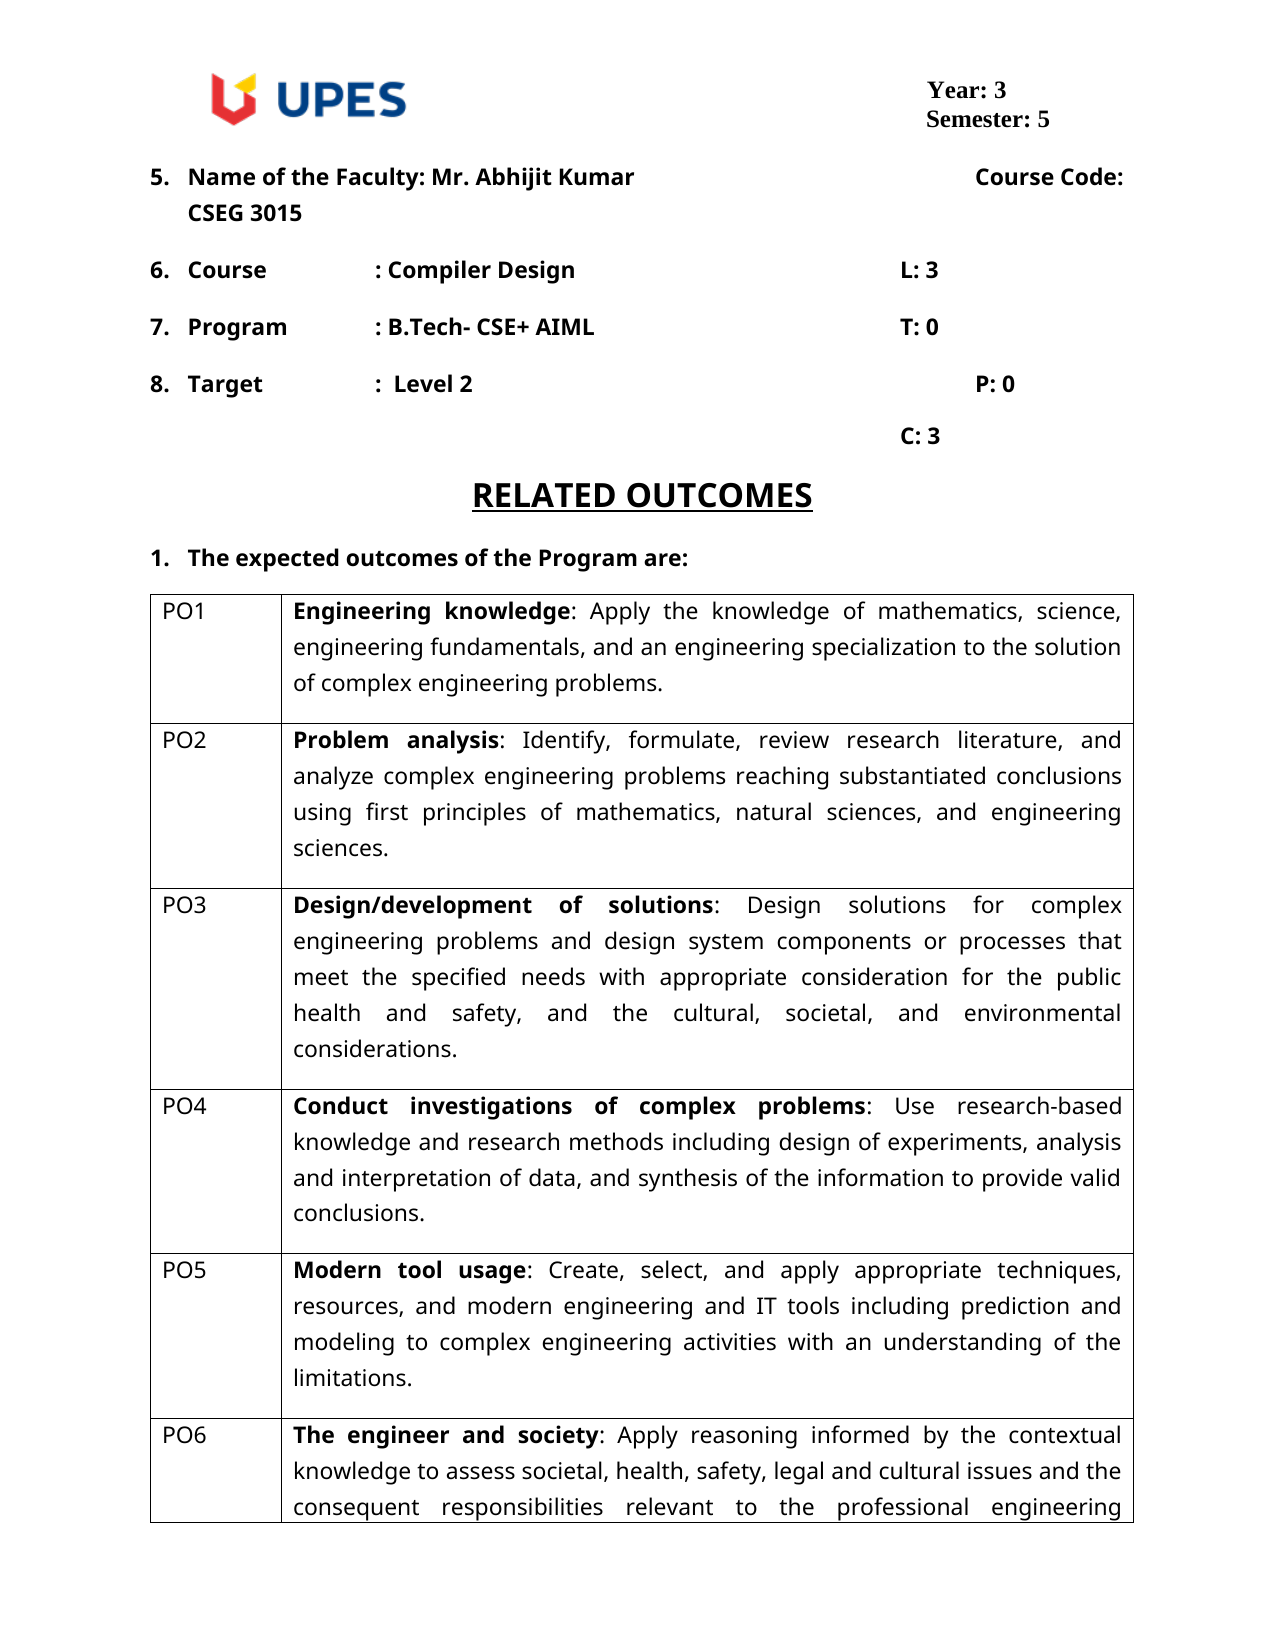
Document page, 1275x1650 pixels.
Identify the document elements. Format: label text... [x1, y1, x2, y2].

table_cell PO2 [151, 724, 281, 888]
list The expected outcomes of the Program are: [150, 542, 1134, 573]
text RELATED OUTCOMES [150, 472, 1134, 517]
table_cell Modern tool usage: Create, select, and apply appropriate techniques, resources, and modern engineering and IT tools including prediction and modeling to complex engineering activities with an understanding of the limitations. [282, 1254, 1133, 1418]
table_cell Problem analysis: Identify, formulate, review research literature, and analyze complex engineering problems reaching substantiated conclusions using first principles of mathematics, natural sciences, and engineering sciences. [282, 724, 1133, 888]
table_cell Conduct investigations of complex problems: Use research-based knowledge and research methods including design of experiments, analysis and interpretation of data, and synthesis of the information to provide valid conclusions. [282, 1090, 1133, 1253]
table_cell PO3 [151, 889, 281, 1088]
table_header PO1 [151, 595, 281, 723]
table_cell PO5 [151, 1254, 281, 1418]
table_cell Design/development of solutions: Design solutions for complex engineering problems and design system components or processes that meet the specified needs with appropriate consideration for the public health and safety, and the cultural, societal, and environmental considerations. [282, 889, 1133, 1088]
table_cell PO6 [151, 1419, 281, 1522]
picture [199, 63, 418, 136]
table_header Engineering knowledge: Apply the knowledge of mathematics, science, engineering fundamentals, and an engineering specialization to the solution of complex engineering problems. [282, 595, 1133, 723]
table_cell PO4 [151, 1090, 281, 1253]
